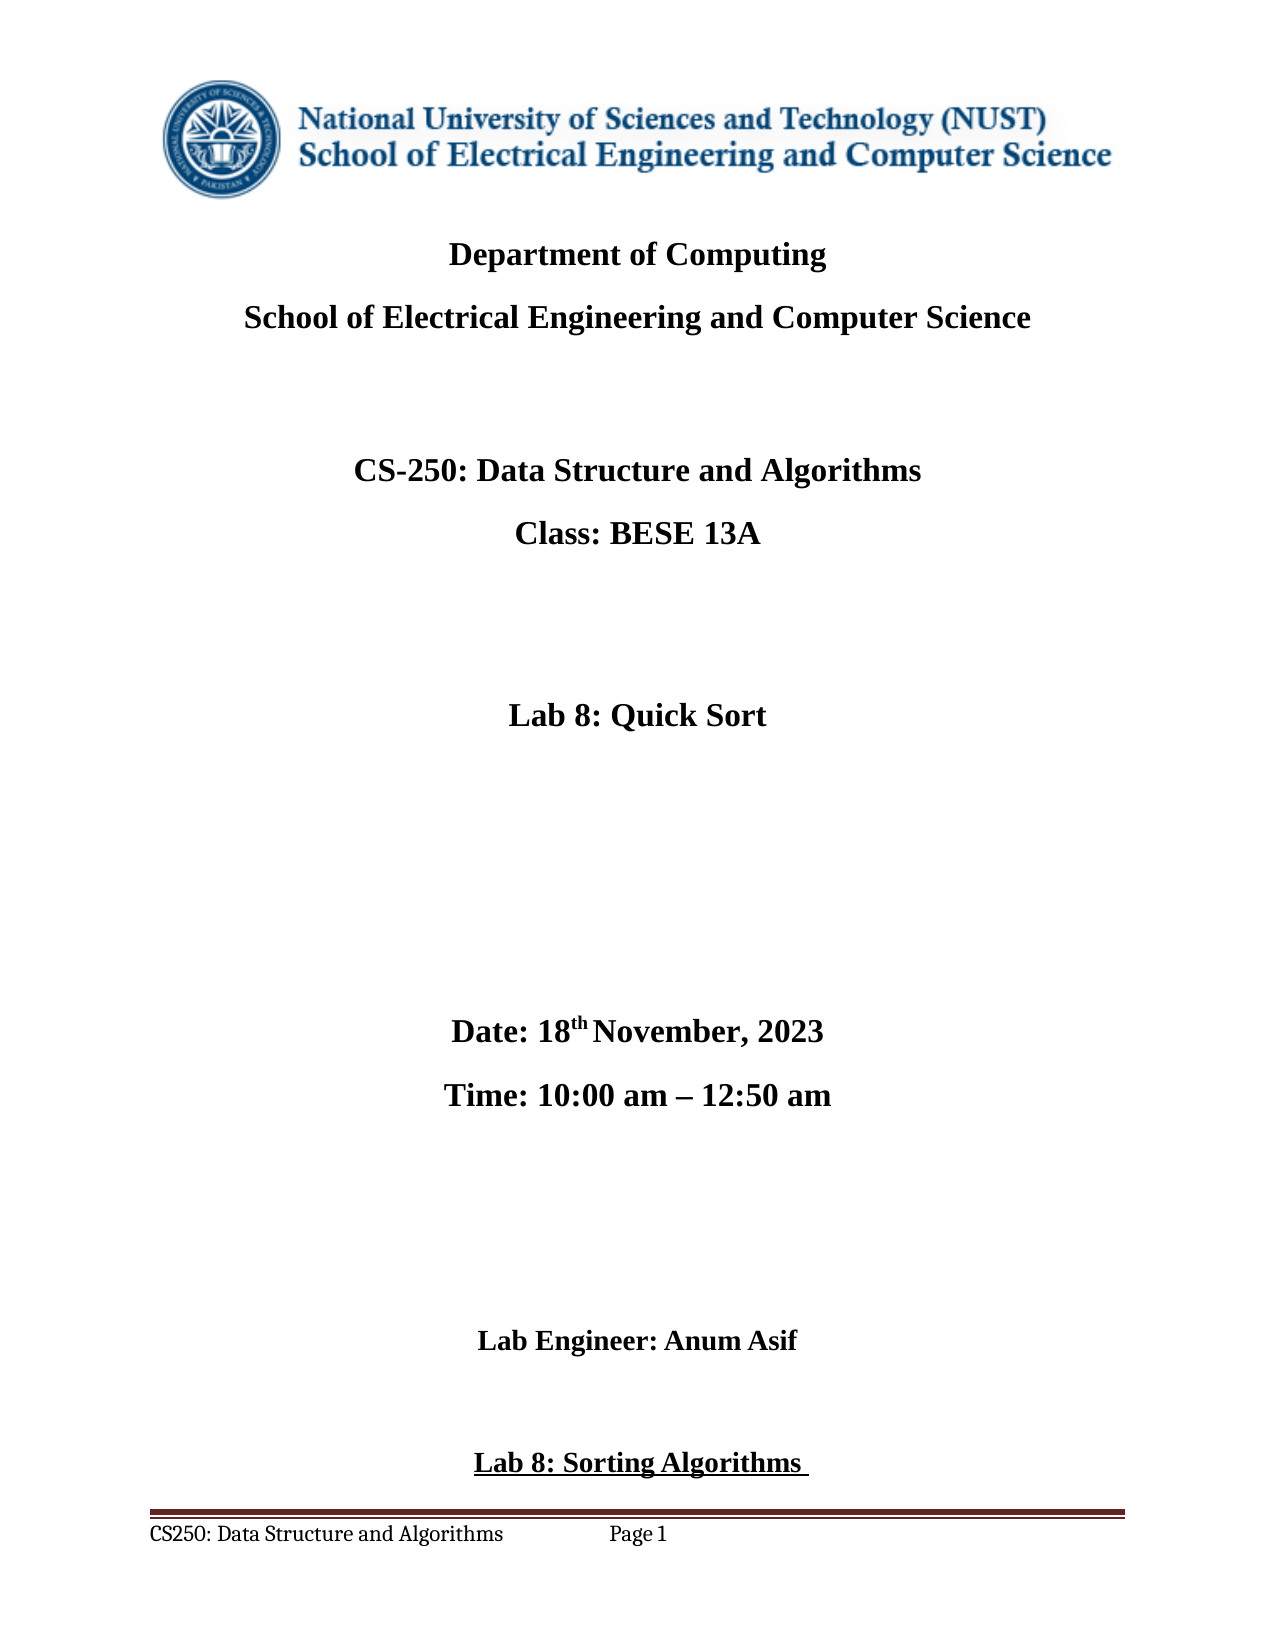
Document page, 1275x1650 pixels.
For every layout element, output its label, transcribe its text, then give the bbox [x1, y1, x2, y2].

text Time: 10:00 am – 12:50 am [150, 1075, 1125, 1113]
subtitle School of Electrical Engineering and Computer Science [150, 298, 1125, 374]
text Class: BESE 13A [150, 513, 1125, 551]
subtitle Lab Engineer: Anum Asif [150, 1323, 1125, 1357]
text Lab 8: Quick Sort [150, 695, 1125, 733]
text Date: 18th November, 2023 [150, 1012, 1125, 1050]
picture [150, 75, 1125, 210]
subtitle Department of Computing [150, 234, 1125, 273]
subtitle Lab 8: Sorting Algorithms [150, 1445, 1125, 1479]
text CS-250: Data Structure and Algorithms [150, 450, 1125, 488]
